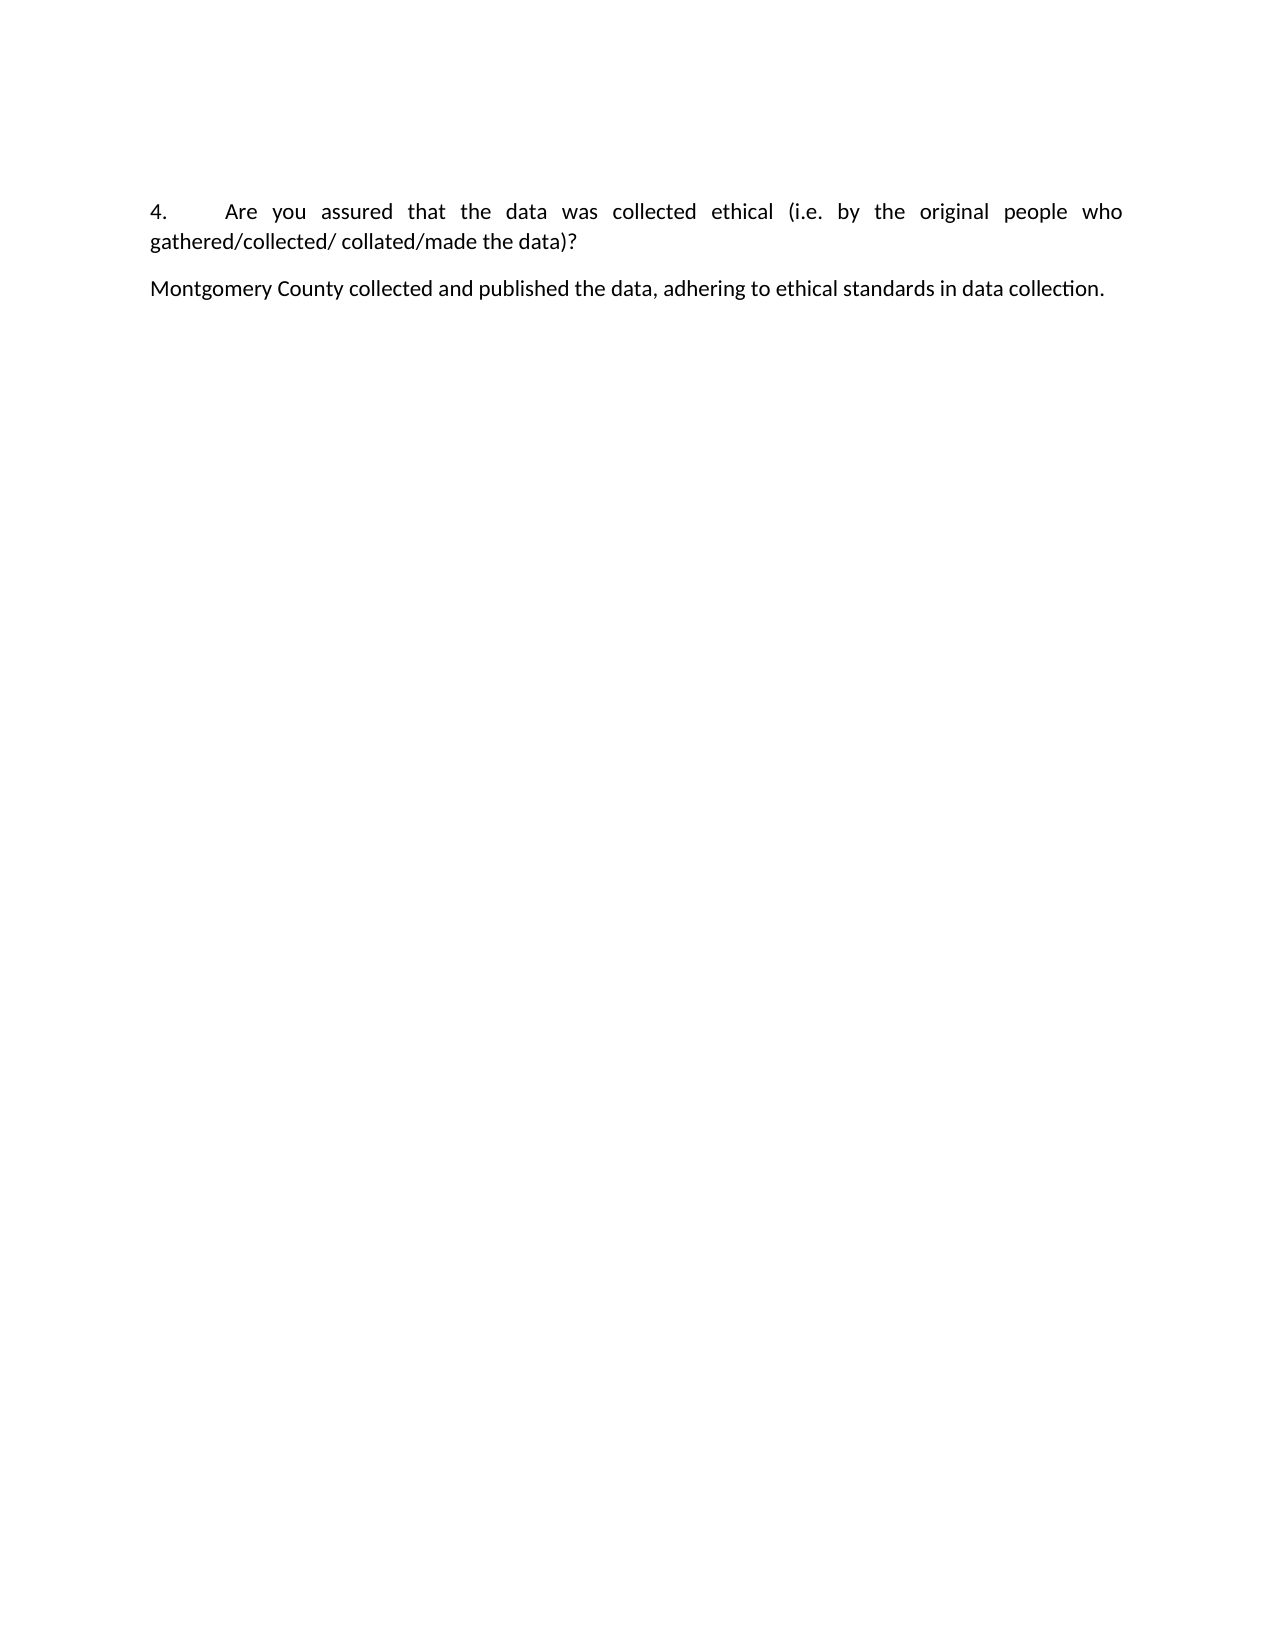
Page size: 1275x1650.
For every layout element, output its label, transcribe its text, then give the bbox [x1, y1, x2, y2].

text Montgomery County collected and published the data, adhering to ethical standards in data collection. [150, 274, 1125, 302]
text 4. Are you assured that the data was collected ethical (i.e. by the original people who gathered/collected/ collated/made the data)? [150, 197, 1125, 255]
